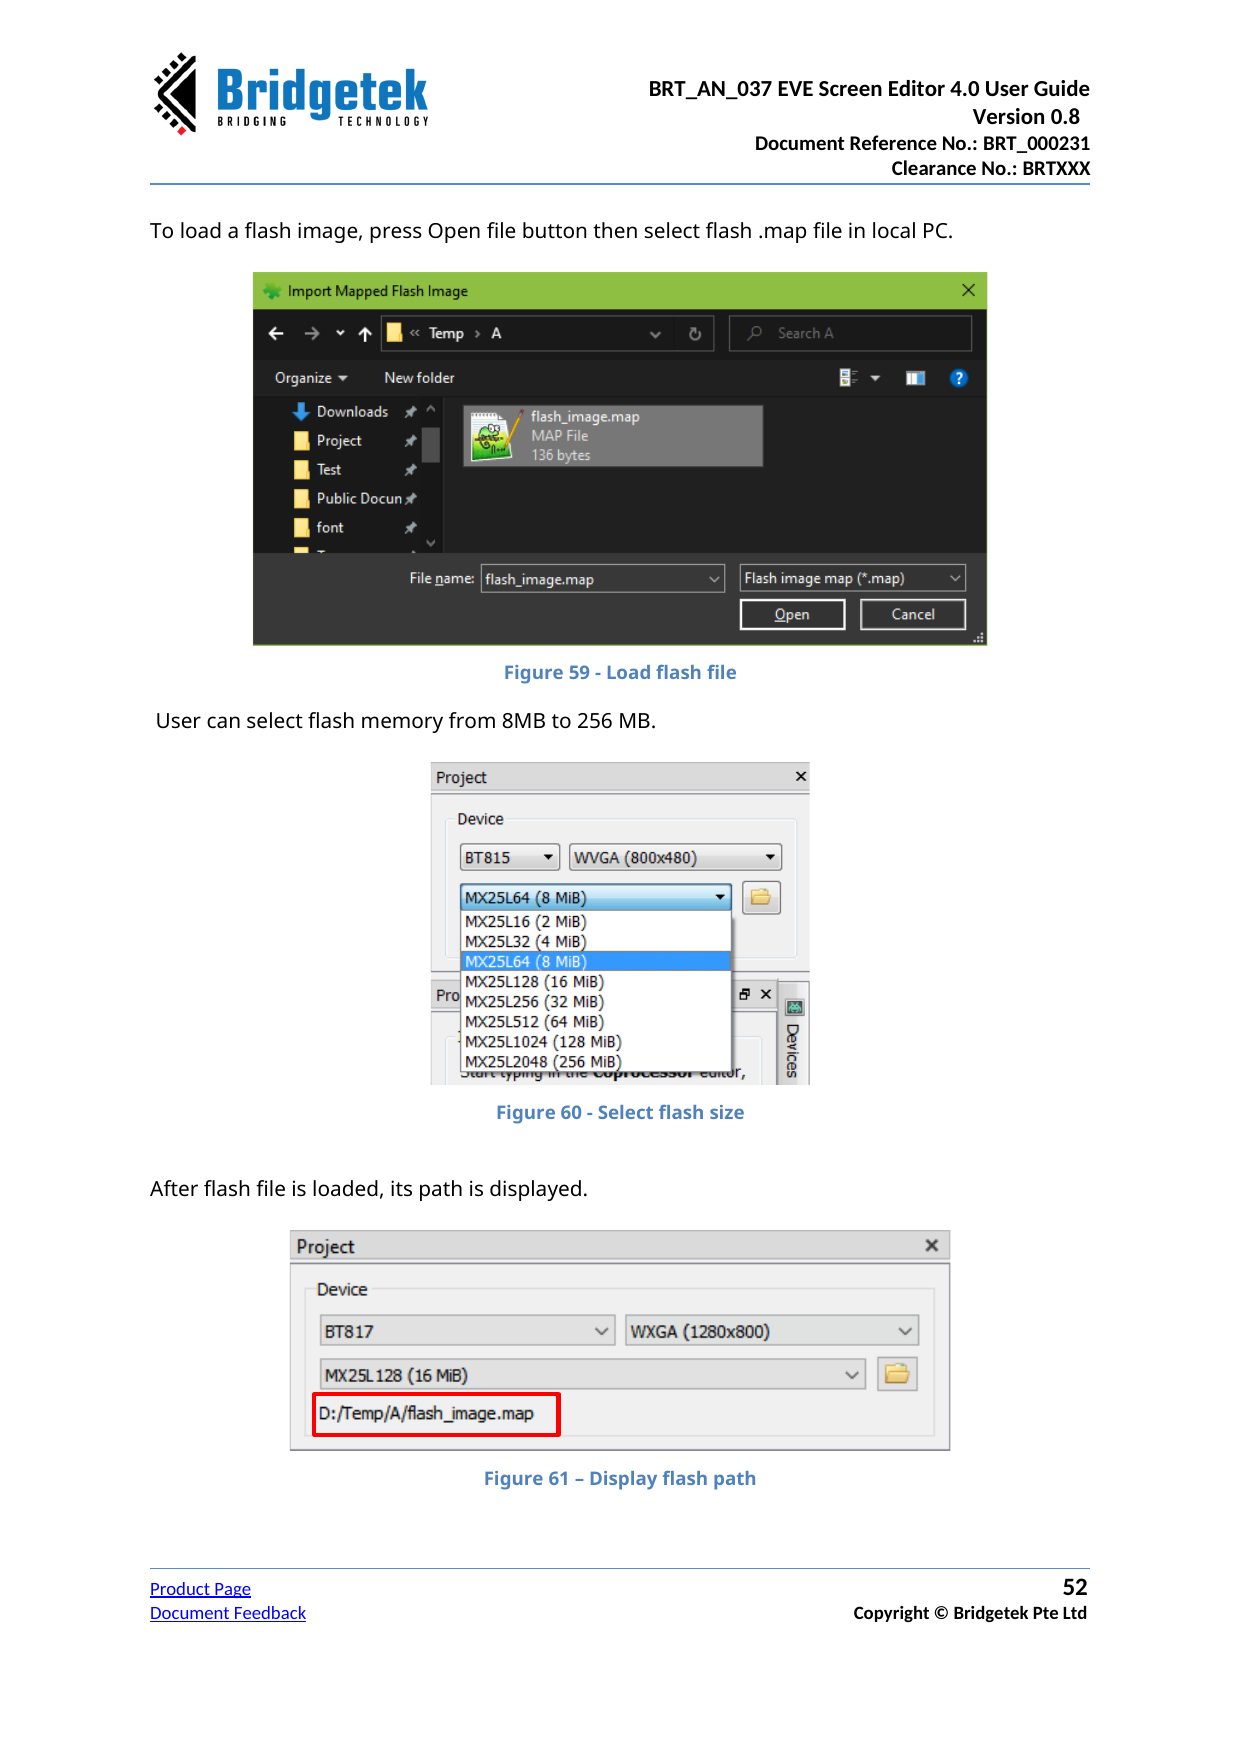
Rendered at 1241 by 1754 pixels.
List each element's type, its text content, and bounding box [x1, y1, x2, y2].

text User can select flash memory from 8MB to 256 MB. [150, 706, 1090, 734]
text Figure 61 – Display flash path [150, 1466, 1090, 1491]
text Figure 60 - Select flash size [150, 1099, 1090, 1125]
text Figure 59 - Load flash file [150, 660, 1090, 685]
text To load a flash image, press Open file button then select flash .map file in local PC. [150, 216, 1090, 244]
picture [146, 48, 429, 137]
picture [430, 762, 810, 1085]
picture [289, 1230, 951, 1451]
picture [252, 272, 988, 646]
text After flash file is loaded, its path is displayed. [150, 1174, 1090, 1203]
